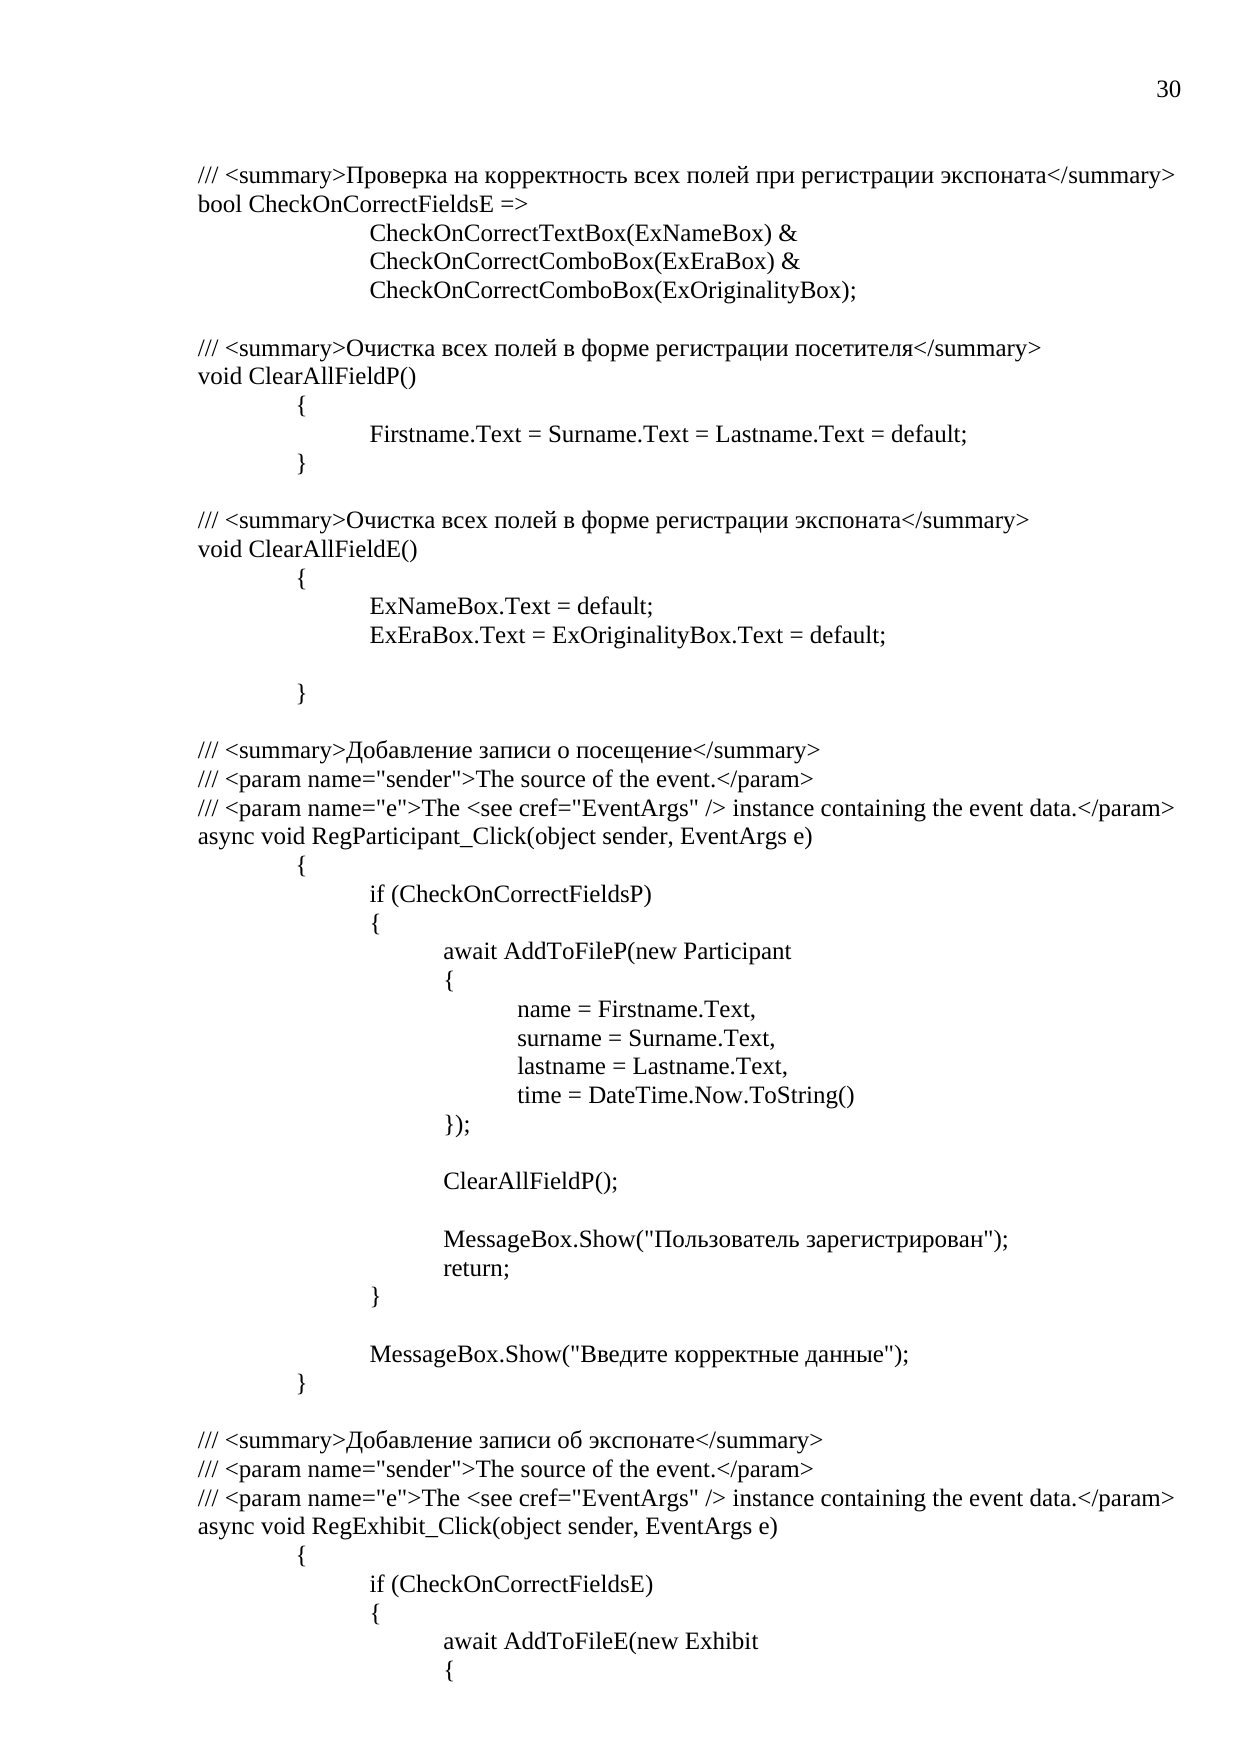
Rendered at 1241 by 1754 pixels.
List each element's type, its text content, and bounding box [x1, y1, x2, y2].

text CheckOnCorrectComboBox(ExEraBox) & [148, 246, 1181, 275]
text { [148, 965, 1181, 994]
text { [148, 1540, 1181, 1569]
text ClearAllFieldP(); [148, 1166, 1181, 1195]
text } [148, 1281, 1181, 1310]
text }); [148, 1109, 1181, 1138]
text if (CheckOnCorrectFieldsP) [148, 879, 1181, 908]
text } [148, 678, 1181, 706]
text /// <summary>Добавление записи о посещение</summary> [148, 735, 1181, 764]
text /// <summary>Добавление записи об экспонате</summary> [148, 1425, 1181, 1454]
text /// <summary>Очистка всех полей в форме регистрации экспоната</summary> [148, 505, 1181, 534]
text surname = Surname.Text, [148, 1023, 1181, 1051]
text { [148, 1655, 1181, 1684]
text Firstname.Text = Surname.Text = Lastname.Text = default; [148, 419, 1181, 448]
text async void RegExhibit_Click(object sender, EventArgs e) [148, 1511, 1181, 1540]
text void ClearAllFieldE() [148, 534, 1181, 563]
text ExNameBox.Text = default; [148, 591, 1181, 620]
text CheckOnCorrectComboBox(ExOriginalityBox); [148, 275, 1181, 304]
text ExEraBox.Text = ExOriginalityBox.Text = default; [148, 620, 1181, 649]
text bool CheckOnCorrectFieldsE => [148, 189, 1181, 218]
text /// <summary>Проверка на корректность всех полей при регистрации экспоната</summary> [148, 160, 1181, 189]
text if (CheckOnCorrectFieldsE) [148, 1569, 1181, 1598]
text await AddToFileE(new Exhibit [148, 1626, 1181, 1655]
text MessageBox.Show("Введите корректные данные"); [148, 1339, 1181, 1368]
text void ClearAllFieldP() [148, 361, 1181, 390]
text lastname = Lastname.Text, [148, 1051, 1181, 1080]
text /// <summary>Очистка всех полей в форме регистрации посетителя</summary> [148, 333, 1181, 361]
text { [148, 563, 1181, 591]
text /// <param name="sender">The source of the event.</param> [148, 764, 1181, 793]
text { [148, 1598, 1181, 1626]
text /// <param name="sender">The source of the event.</param> [148, 1454, 1181, 1483]
text } [148, 448, 1181, 476]
text async void RegParticipant_Click(object sender, EventArgs e) [148, 821, 1181, 850]
text { [148, 390, 1181, 419]
text return; [148, 1253, 1181, 1281]
text } [148, 1368, 1181, 1396]
text /// <param name="e">The <see cref="EventArgs" /> instance containing the event data.</param> [148, 1483, 1181, 1511]
text await AddToFileP(new Participant [148, 936, 1181, 965]
text { [148, 908, 1181, 936]
text MessageBox.Show("Пользователь зарегистрирован"); [148, 1224, 1181, 1253]
text { [148, 850, 1181, 879]
text CheckOnCorrectTextBox(ExNameBox) & [148, 218, 1181, 246]
text name = Firstname.Text, [148, 994, 1181, 1023]
text /// <param name="e">The <see cref="EventArgs" /> instance containing the event data.</param> [148, 793, 1181, 821]
text time = DateTime.Now.ToString() [148, 1080, 1181, 1109]
